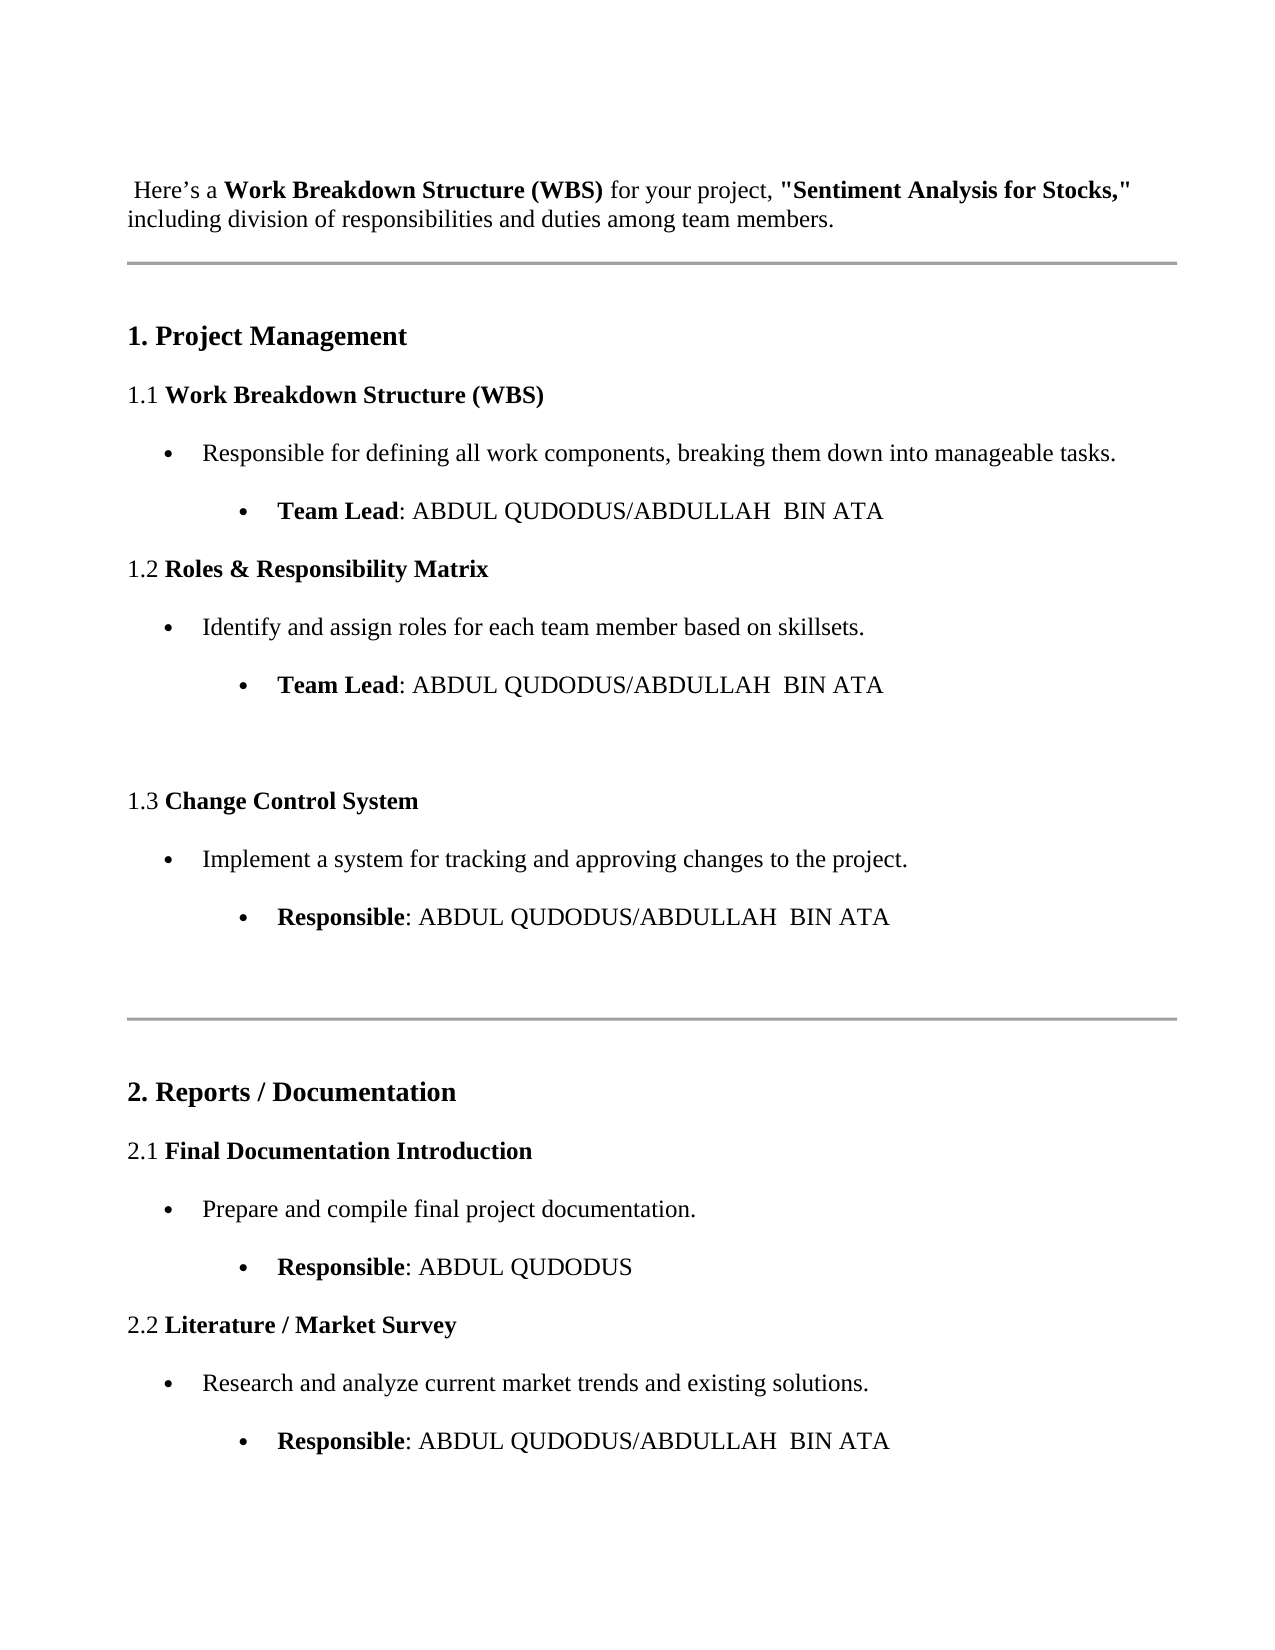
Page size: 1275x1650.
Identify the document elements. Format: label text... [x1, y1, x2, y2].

list Implement a system for tracking and approving changes to the project. [164, 844, 1177, 872]
list Prepare and compile final project documentation. [164, 1194, 1177, 1223]
list Team Lead: ABDUL QUDODUS/ABDULLAH BIN ATA [239, 670, 1177, 699]
text 1.1 Work Breakdown Structure (WBS) [127, 380, 1177, 409]
text 1.3 Change Control System [127, 786, 1177, 814]
text 2.1 Final Documentation Introduction [127, 1136, 1177, 1165]
list Identify and assign roles for each team member based on skillsets. [164, 612, 1177, 641]
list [239, 1426, 1177, 1454]
text 2.2 Literature / Market Survey [127, 1310, 1177, 1339]
text 1. Project Management [127, 319, 1177, 351]
text 2. Reports / Documentation [127, 1075, 1177, 1107]
text 1.2 Roles & Responsibility Matrix [127, 554, 1177, 583]
list Responsible: ABDUL QUDODUS [239, 1252, 1177, 1281]
list Responsible: ABDUL QUDODUS/ABDULLAH BIN ATA [239, 902, 1177, 930]
list Responsible for defining all work components, breaking them down into manageable tasks. [164, 438, 1177, 467]
list Team Lead: ABDUL QUDODUS/ABDULLAH BIN ATA [239, 496, 1177, 525]
list Research and analyze current market trends and existing solutions. [164, 1368, 1177, 1397]
text Here’s a Work Breakdown Structure (WBS) for your project, "Sentiment Analysis for Stocks," including division of responsibilities and duties among team members. [127, 175, 1177, 232]
